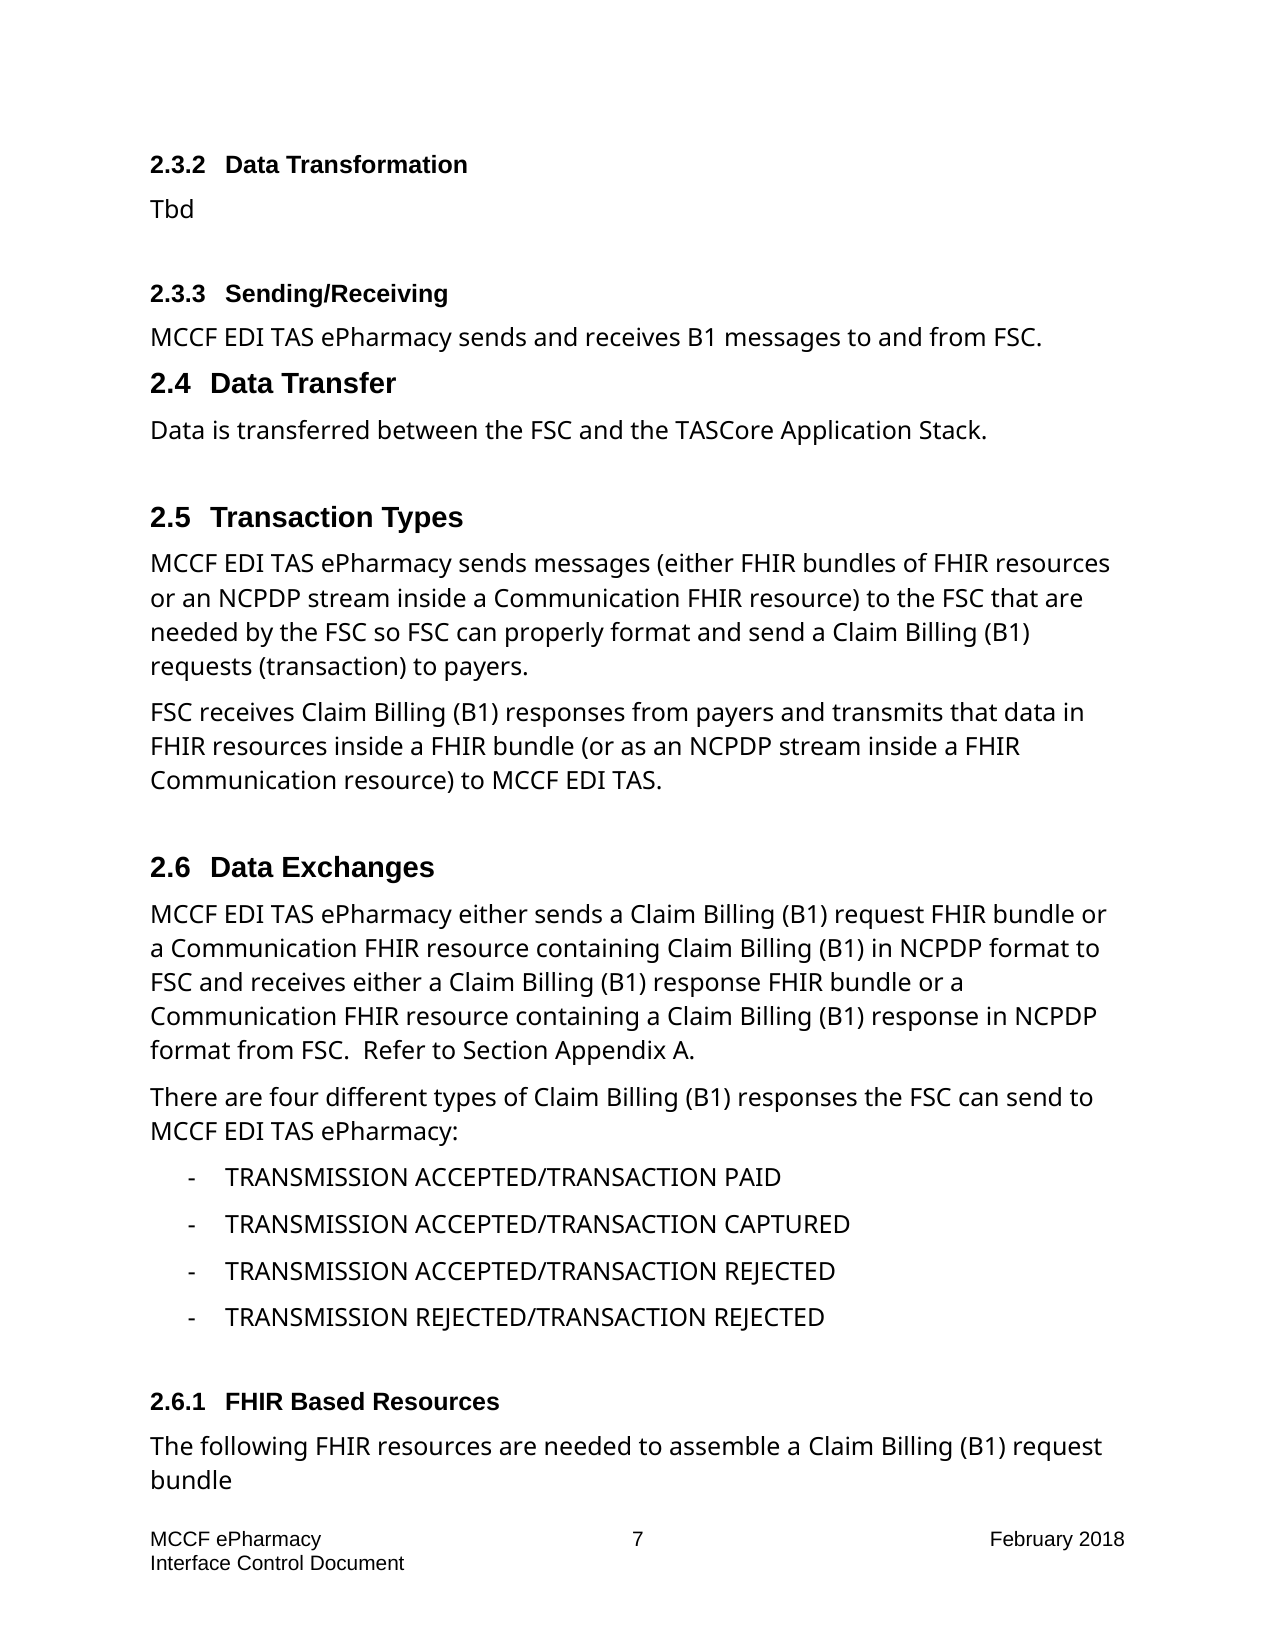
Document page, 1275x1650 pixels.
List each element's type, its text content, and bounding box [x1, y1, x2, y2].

text MCCF EDI TAS ePharmacy either sends a Claim Billing (B1) request FHIR bundle or a Communication FHIR resource containing Claim Billing (B1) in NCPDP format to FSC and receives either a Claim Billing (B1) response FHIR bundle or a Communication FHIR resource containing a Claim Billing (B1) response in NCPDP format from FSC. Refer to Section Appendix A. [150, 897, 1125, 1067]
subtitle FHIR Based Resources [150, 1387, 1125, 1416]
text The following FHIR resources are needed to assemble a Claim Billing (B1) request bundle [150, 1428, 1125, 1497]
subtitle Transaction Types [150, 500, 1125, 534]
subtitle Data Transfer [150, 367, 1125, 400]
subtitle Data Transformation [150, 150, 1125, 179]
text Tbd [150, 191, 1125, 225]
list TRANSMISSION ACCEPTED/TRANSACTION REJECTED [187, 1253, 1125, 1287]
list TRANSMISSION ACCEPTED/TRANSACTION CAPTURED [187, 1207, 1125, 1241]
text MCCF EDI TAS ePharmacy sends messages (either FHIR bundles of FHIR resources or an NCPDP stream inside a Communication FHIR resource) to the FSC that are needed by the FSC so FSC can properly format and send a Claim Billing (B1) requests (transaction) to payers. [150, 546, 1125, 682]
text Data is transferred between the FSC and the TASCore Application Stack. [150, 413, 1125, 447]
list TRANSMISSION ACCEPTED/TRANSACTION PAID [187, 1160, 1125, 1194]
list TRANSMISSION REJECTED/TRANSACTION REJECTED [187, 1300, 1125, 1334]
text There are four different types of Claim Billing (B1) responses the FSC can send to MCCF EDI TAS ePharmacy: [150, 1079, 1125, 1147]
text FSC receives Claim Billing (B1) responses from payers and transmits that data in FHIR resources inside a FHIR bundle (or as an NCPDP stream inside a FHIR Communication resource) to MCCF EDI TAS. [150, 695, 1125, 797]
subtitle Data Exchanges [150, 851, 1125, 884]
subtitle Sending/Receiving [150, 279, 1125, 307]
text MCCF EDI TAS ePharmacy sends and receives B1 messages to and from FSC. [150, 320, 1125, 354]
